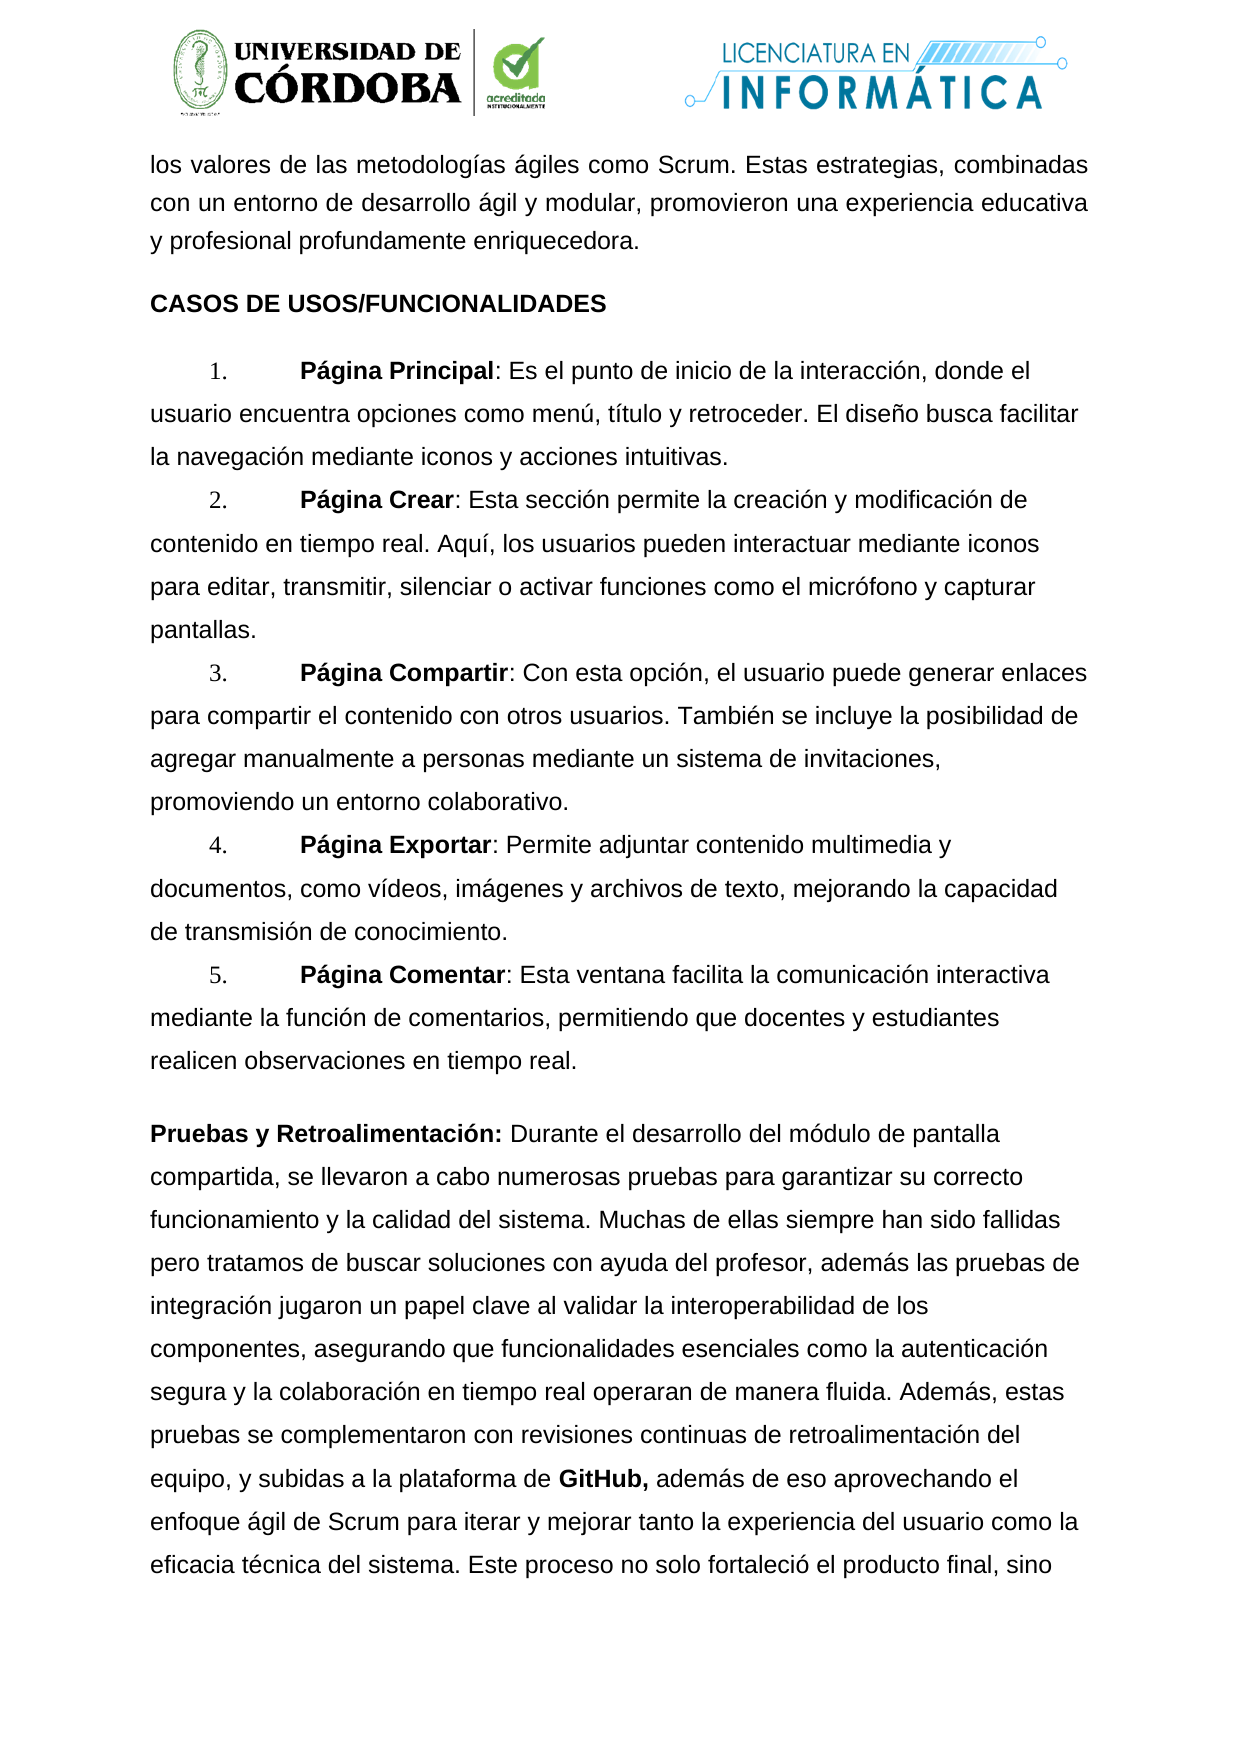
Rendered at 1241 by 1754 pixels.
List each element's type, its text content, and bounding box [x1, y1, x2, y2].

picture [676, 26, 1076, 118]
list Página Crear: Esta sección permite la creación y modificación de contenido en tiempo real. Aquí, los usuarios pueden interactuar mediante iconos para editar, transmitir, silenciar o activar funciones como el micrófono y capturar pantallas. [150, 485, 1090, 643]
list Página Compartir: Con esta opción, el usuario puede generar enlaces para compartir el contenido con otros usuarios. También se incluye la posibilidad de agregar manualmente a personas mediante un sistema de invitaciones, promoviendo un entorno colaborativo. [150, 658, 1090, 816]
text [150, 1119, 1090, 1579]
list Página Exportar: Permite adjuntar contenido multimedia y documentos, como vídeos, imágenes y archivos de texto, mejorando la capacidad de transmisión de conocimiento. [150, 831, 1090, 946]
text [150, 150, 1090, 254]
list Página Principal: Es el punto de inicio de la interacción, donde el usuario encuentra opciones como menú, título y retroceder. El diseño busca facilitar la navegación mediante iconos y acciones intuitivas. [150, 356, 1090, 471]
text CASOS DE USOS/FUNCIONALIDADES [150, 289, 1067, 317]
picture [173, 29, 545, 116]
list Página Comentar: Esta ventana facilita la comunicación interactiva mediante la función de comentarios, permitiendo que docentes y estudiantes realicen observaciones en tiempo real. [150, 960, 1090, 1075]
